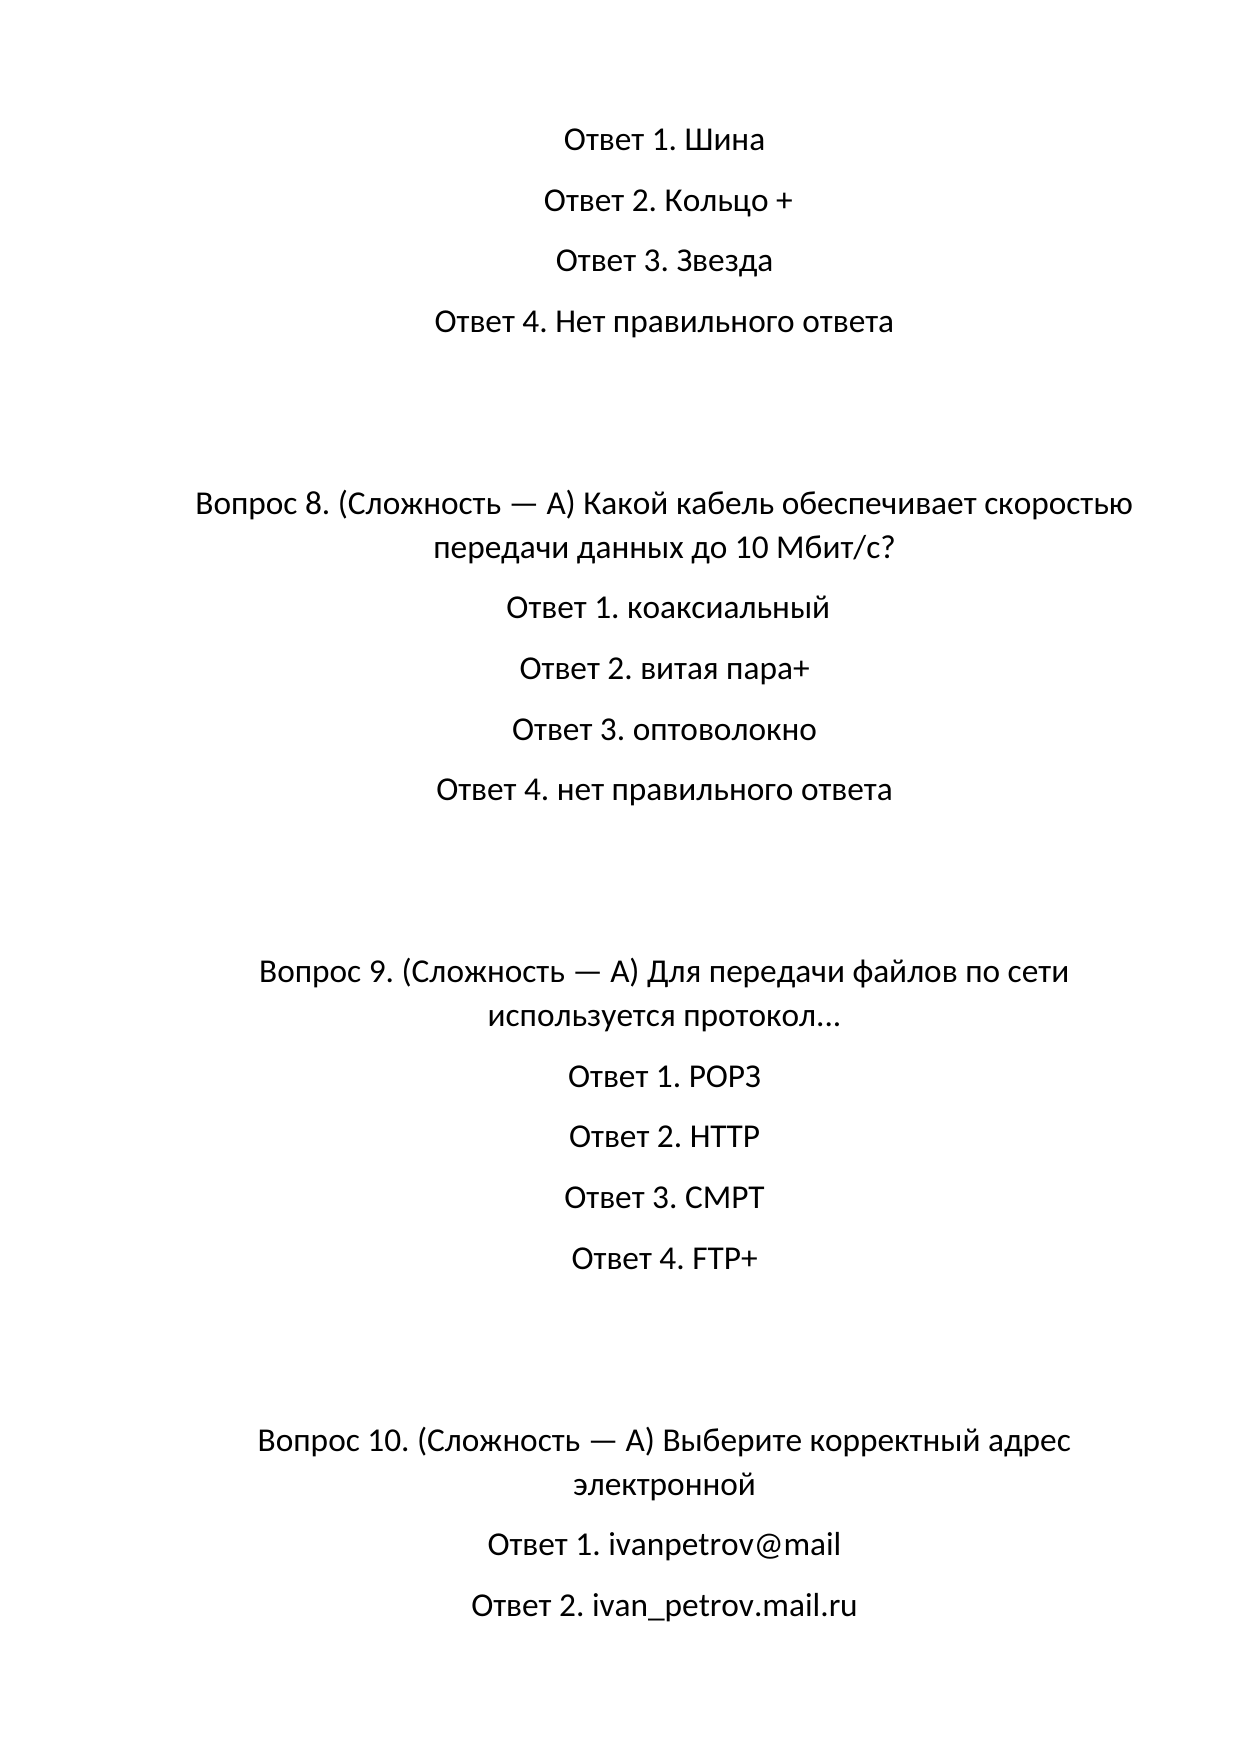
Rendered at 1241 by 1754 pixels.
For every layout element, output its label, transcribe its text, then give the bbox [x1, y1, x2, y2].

text Ответ 4. Нет правильного ответа [177, 300, 1152, 341]
text Ответ 2. Кольцо + [177, 179, 1152, 219]
text Ответ 3. Звезда [177, 239, 1152, 280]
text Ответ 3. оптоволокно [177, 708, 1152, 748]
text Вопрос 10. (Сложность — А) Выберите корректный адрес электронной [177, 1418, 1152, 1503]
text Ответ 1. ivanpetrov@mail [177, 1523, 1152, 1564]
text Ответ 1. РОРЗ [177, 1055, 1152, 1096]
text Ответ 2. HTTP [177, 1115, 1152, 1156]
text Вопрос 8. (Сложность — А) Какой кабель обеспечивает скоростью передачи данных до 10 Мбит/с? [177, 482, 1152, 567]
text Ответ 3. СМРТ [177, 1176, 1152, 1217]
text Вопрос 9. (Сложность — А) Для передачи файлов по сети используется протокол... [177, 950, 1152, 1035]
text Ответ 2. витая пара+ [177, 647, 1152, 688]
text Ответ 1. коаксиальный [177, 586, 1152, 627]
text Ответ 2. ivan_petrov.mail.ru [177, 1584, 1152, 1624]
text Ответ 4. FTP+ [177, 1237, 1152, 1277]
text Ответ 1. Шина [177, 118, 1152, 159]
text Ответ 4. нет правильного ответа [177, 768, 1152, 809]
